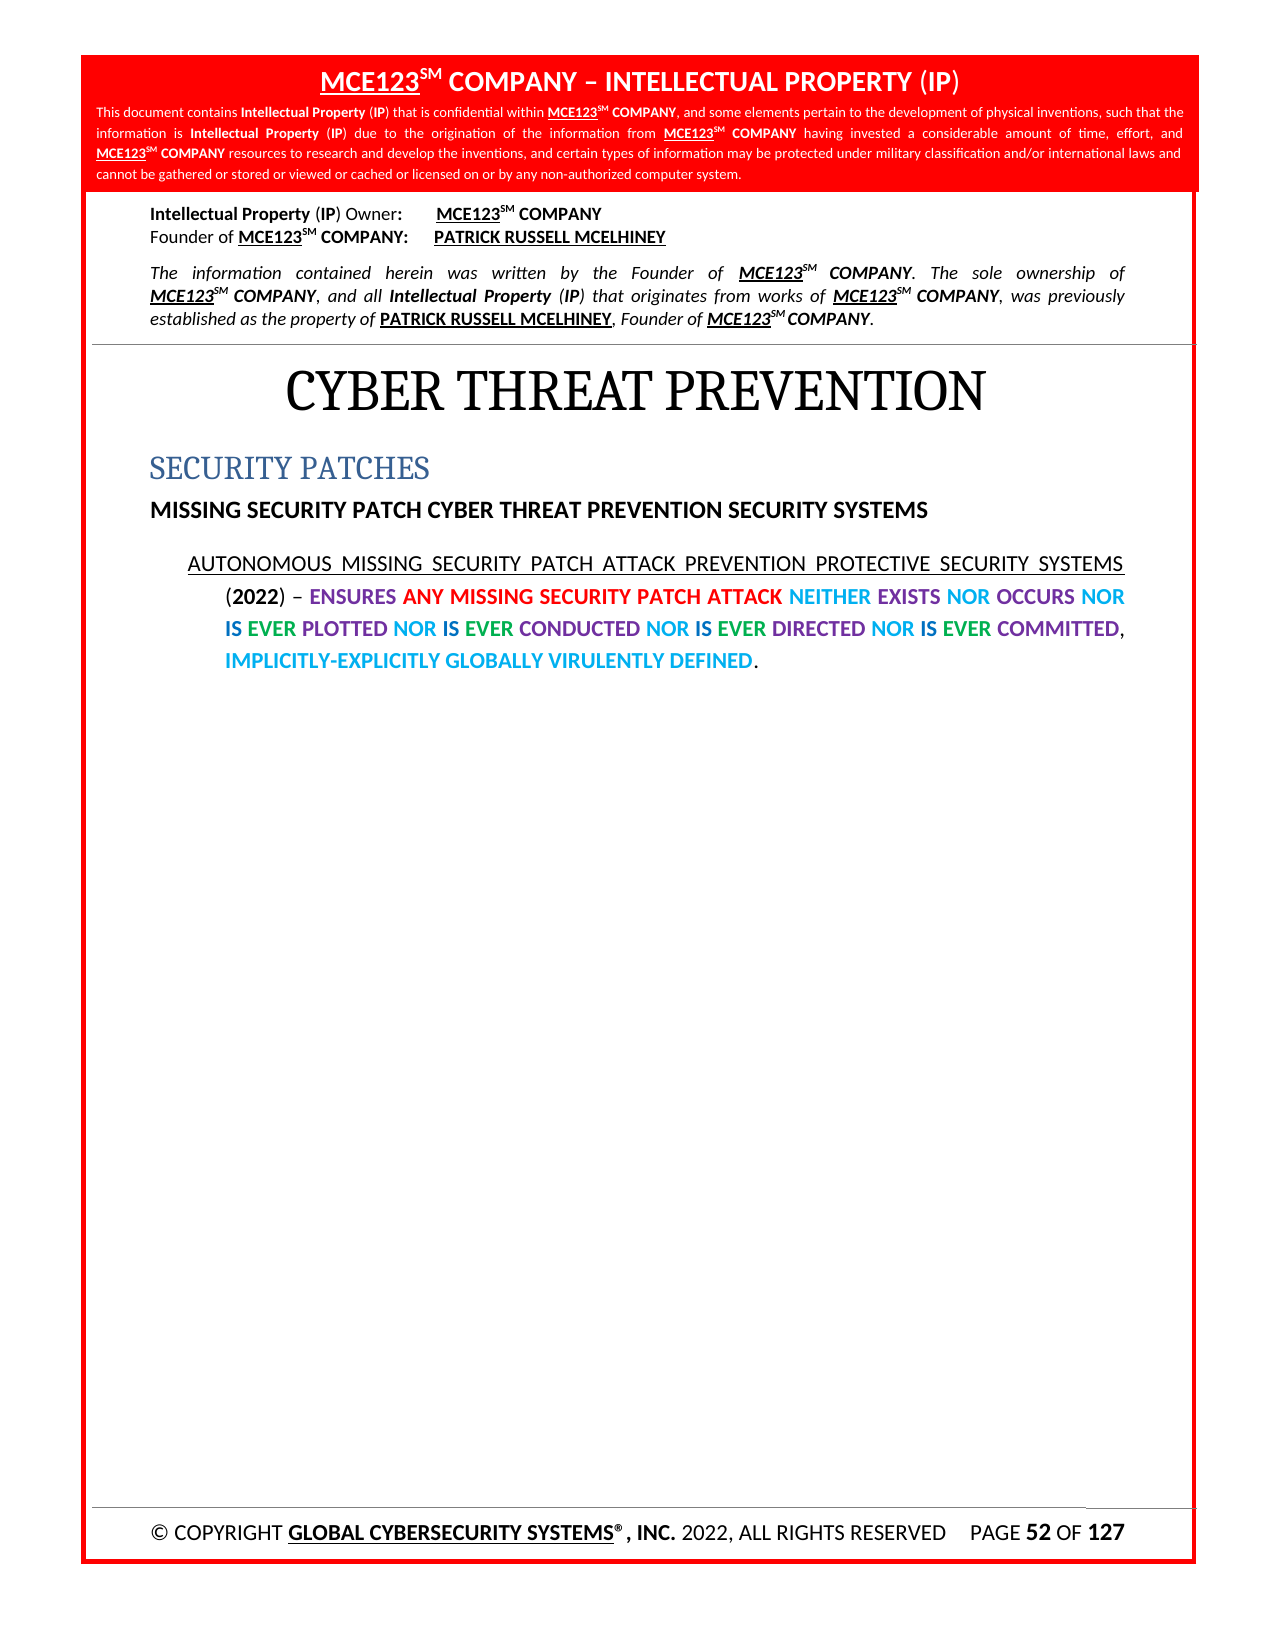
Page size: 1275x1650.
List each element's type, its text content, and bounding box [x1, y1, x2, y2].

text AUTONOMOUS MISSING SECURITY PATCH ATTACK PREVENTION PROTECTIVE SECURITY SYSTEMS (2022) – ENSURES ANY MISSING SECURITY PATCH ATTACK NEITHER EXISTS NOR OCCURS NOR IS EVER PLOTTED NOR IS EVER CONDUCTED NOR IS EVER DIRECTED NOR IS EVER COMMITTED, IMPLICITLY-EXPLICITLY GLOBALLY VIRULENTLY DEFINED. [187, 575, 1125, 674]
text MISSING SECURITY PATCH CYBER THREAT PREVENTION SECURITY SYSTEMS [150, 494, 1125, 524]
title CYBER THREAT PREVENTION [150, 358, 1125, 425]
subtitle SECURITY PATCHES [150, 450, 1125, 488]
text AUTONOMOUS MISSING SECURITY PATCH ATTACK PREVENTION PROTECTIVE SECURITY SYSTEMS (2022) – ENSURES ANY MISSING SECURITY PATCH ATTACK NEITHER EXISTS NOR OCCURS NOR IS EVER PLOTTED NOR IS EVER CONDUCTED NOR IS EVER DIRECTED NOR IS EVER COMMITTED, IMPLICITLY-EXPLICITLY GLOBALLY VIRULENTLY DEFINED. [187, 549, 1125, 574]
